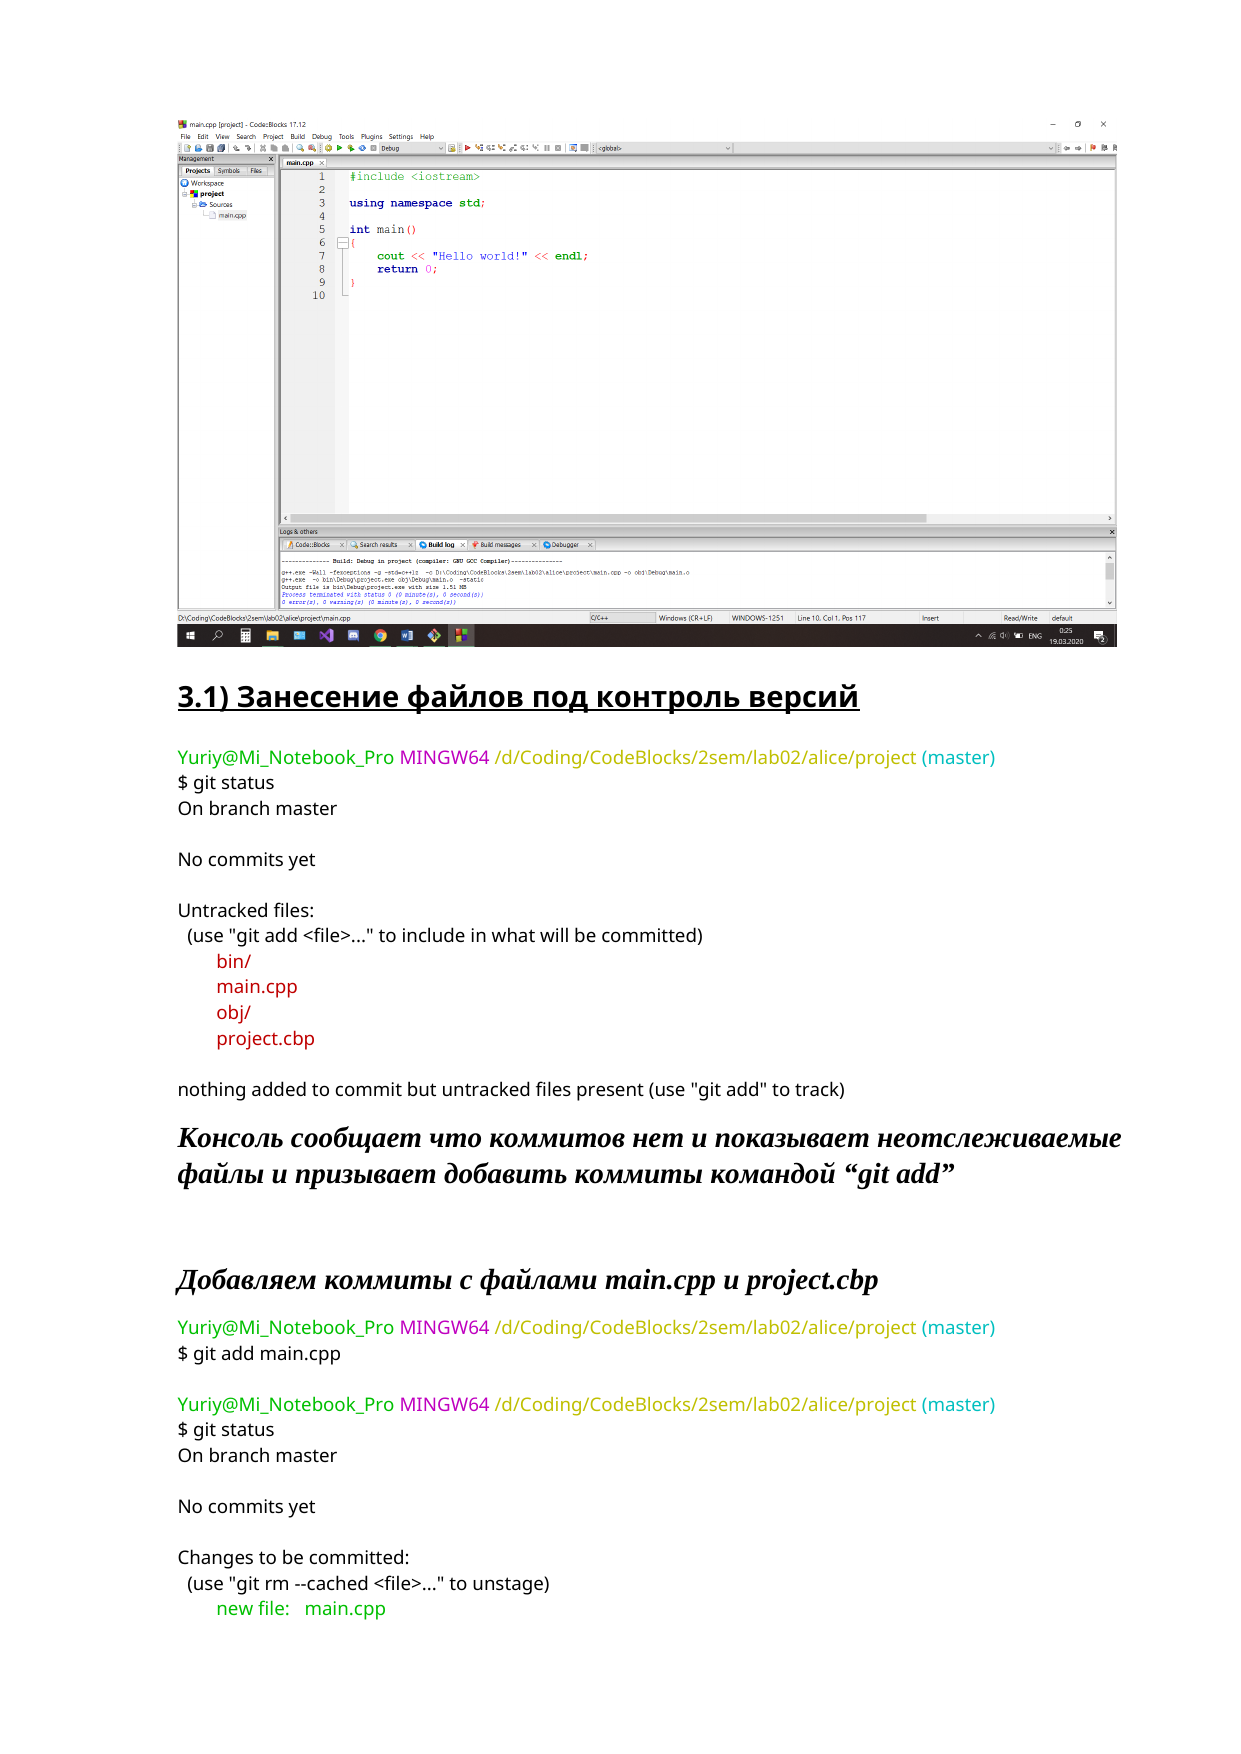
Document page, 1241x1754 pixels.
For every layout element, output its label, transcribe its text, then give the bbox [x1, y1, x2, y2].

text Untracked files: [177, 897, 1152, 923]
text $ git status [177, 1417, 1152, 1442]
picture [177, 118, 1117, 647]
text (use "git rm --cached <file>..." to unstage) [177, 1570, 1152, 1595]
text On branch master [177, 795, 1152, 821]
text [177, 1391, 1152, 1417]
text project.cbp [177, 1025, 1152, 1050]
text (use "git add <file>..." to include in what will be committed) [177, 923, 1152, 948]
text On branch master [177, 1442, 1152, 1468]
text $ git add main.cpp [177, 1340, 1152, 1366]
text bin/ [177, 948, 1152, 974]
text main.cpp [177, 974, 1152, 999]
text Консоль сообщает что коммитов нет и показывает неотслеживаемые файлы и призывает добавить коммиты командой “git add” [177, 1120, 1152, 1190]
text Yuriy@Mi_Notebook_Pro MINGW64 /d/Coding/CodeBlocks/2sem/lab02/alice/project (master) [177, 744, 1152, 770]
text Changes to be committed: [177, 1544, 1152, 1570]
text Добавляем коммиты с файлами main.cpp и project.cbp [177, 1262, 1152, 1295]
subtitle 3.1) Занесение файлов под контроль версий [177, 676, 1152, 716]
text No commits yet [177, 1493, 1152, 1519]
text obj/ [177, 999, 1152, 1025]
text $ git status [177, 770, 1152, 795]
text Yuriy@Mi_Notebook_Pro MINGW64 /d/Coding/CodeBlocks/2sem/lab02/alice/project (master) [177, 1315, 1152, 1340]
text new file: main.cpp [177, 1595, 1152, 1621]
text No commits yet [177, 846, 1152, 872]
text nothing added to commit but untracked files present (use "git add" to track) [177, 1076, 1152, 1101]
